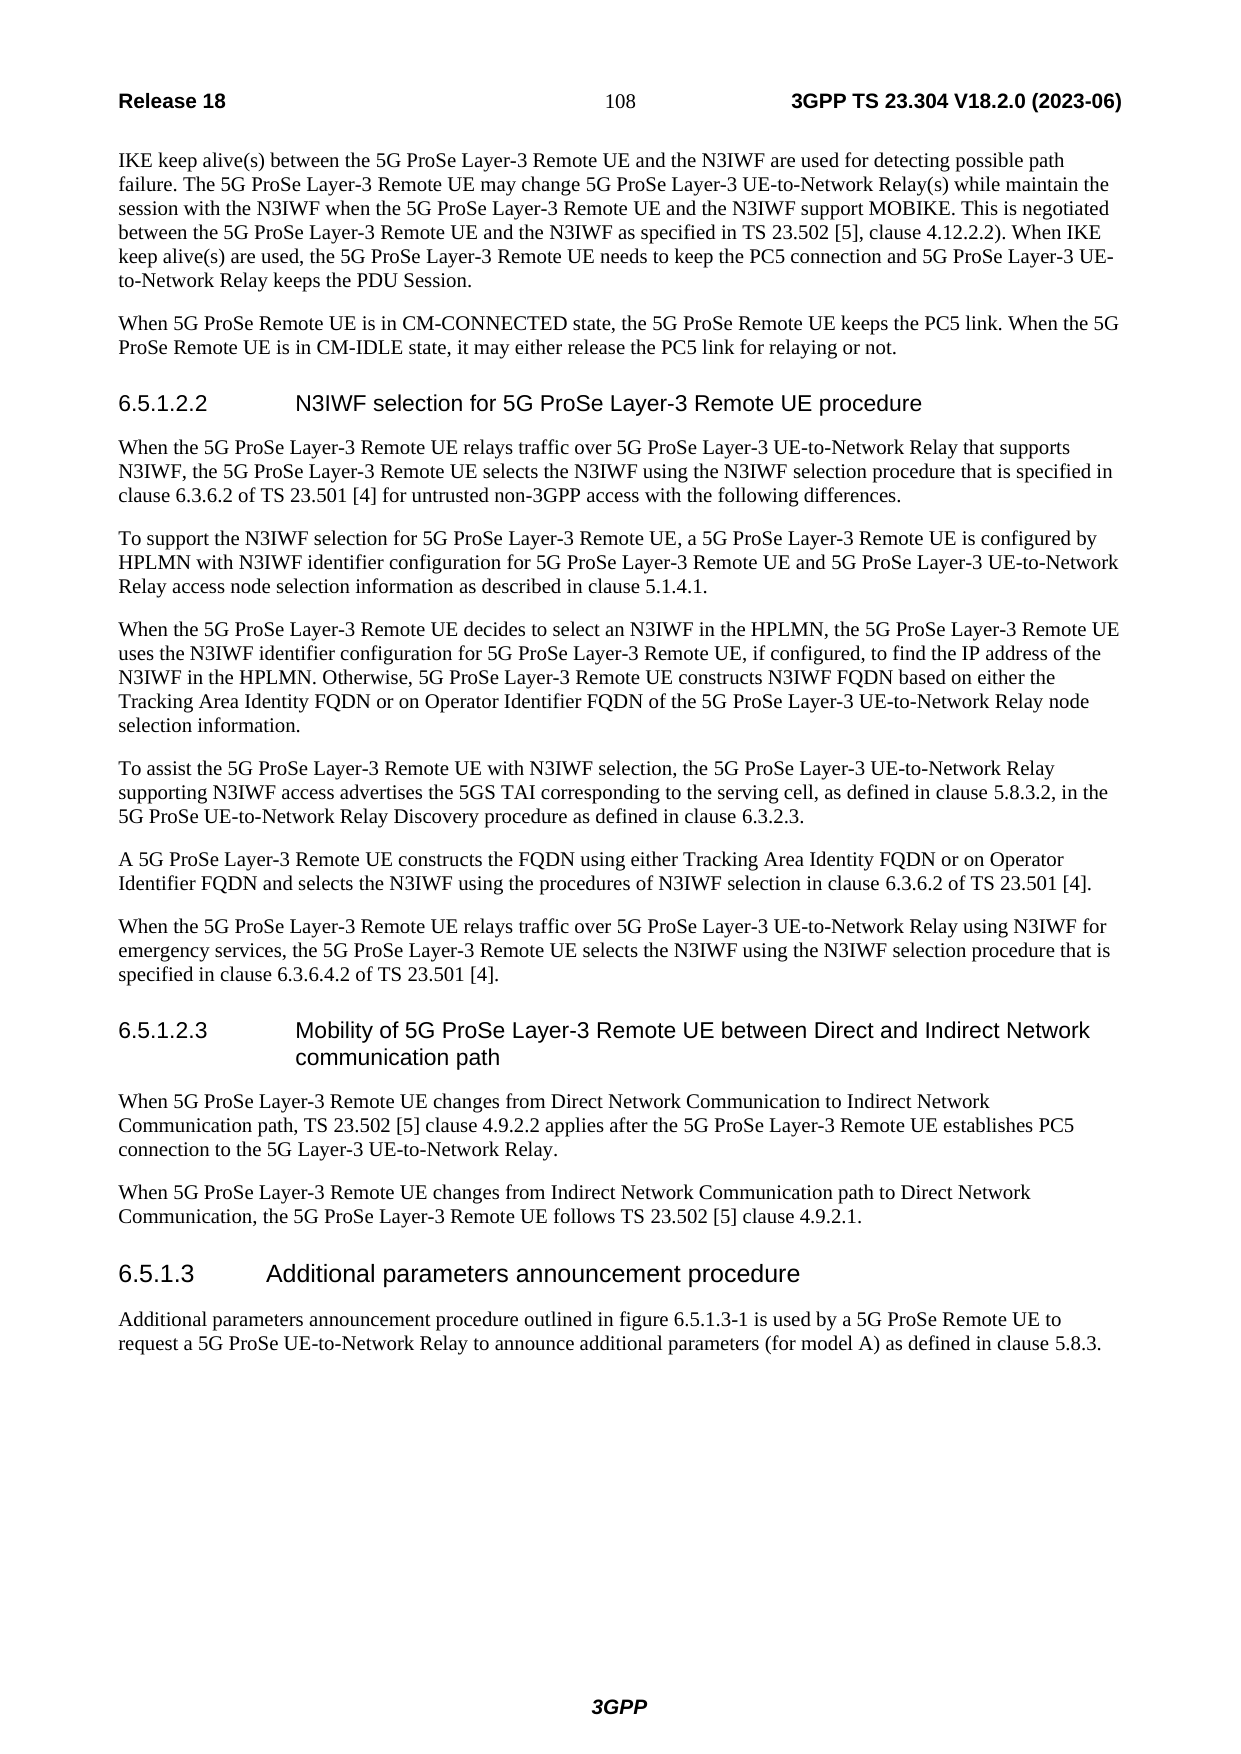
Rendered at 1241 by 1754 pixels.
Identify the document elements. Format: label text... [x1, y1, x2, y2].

text IKE keep alive(s) between the 5G ProSe Layer-3 Remote UE and the N3IWF are used for detecting possible path failure. The 5G ProSe Layer-3 Remote UE may change 5G ProSe Layer-3 UE-to-Network Relay(s) while maintain the session with the N3IWF when the 5G ProSe Layer-3 Remote UE and the N3IWF support MOBIKE. This is negotiated between the 5G ProSe Layer-3 Remote UE and the N3IWF as specified in TS 23.502 [5], clause 4.12.2.2). When IKE keep alive(s) are used, the 5G ProSe Layer-3 Remote UE needs to keep the PC5 connection and 5G ProSe Layer-3 UE-to-Network Relay keeps the PDU Session. [118, 147, 1122, 292]
subtitle 6.5.1.2.2 N3IWF selection for 5G ProSe Layer-3 Remote UE procedure [118, 390, 1122, 416]
subtitle 6.5.1.2.3 Mobility of 5G ProSe Layer-3 Remote UE between Direct and Indirect Network communication path [118, 1017, 1122, 1070]
subtitle 6.5.1.3 Additional parameters announcement procedure [118, 1259, 1122, 1288]
text When 5G ProSe Remote UE is in CM-CONNECTED state, the 5G ProSe Remote UE keeps the PC5 link. When the 5G ProSe Remote UE is in CM-IDLE state, it may either release the PC5 link for relaying or not. [118, 311, 1122, 359]
text When 5G ProSe Layer-3 Remote UE changes from Direct Network Communication to Indirect Network Communication path, TS 23.502 [5] clause 4.9.2.2 applies after the 5G ProSe Layer-3 Remote UE establishes PC5 connection to the 5G Layer-3 UE-to-Network Relay. [118, 1089, 1122, 1161]
text When the 5G ProSe Layer-3 Remote UE relays traffic over 5G ProSe Layer-3 UE-to-Network Relay using N3IWF for emergency services, the 5G ProSe Layer-3 Remote UE selects the N3IWF using the N3IWF selection procedure that is specified in clause 6.3.6.4.2 of TS 23.501 [4]. [118, 914, 1122, 986]
text A 5G ProSe Layer-3 Remote UE constructs the FQDN using either Tracking Area Identity FQDN or on Operator Identifier FQDN and selects the N3IWF using the procedures of N3IWF selection in clause 6.3.6.2 of TS 23.501 [4]. [118, 847, 1122, 895]
text Additional parameters announcement procedure outlined in figure 6.5.1.3-1 is used by a 5G ProSe Remote UE to request a 5G ProSe UE-to-Network Relay to announce additional parameters (for model A) as defined in clause 5.8.3. [118, 1307, 1122, 1355]
text When the 5G ProSe Layer-3 Remote UE decides to select an N3IWF in the HPLMN, the 5G ProSe Layer-3 Remote UE uses the N3IWF identifier configuration for 5G ProSe Layer-3 Remote UE, if configured, to find the IP address of the N3IWF in the HPLMN. Otherwise, 5G ProSe Layer-3 Remote UE constructs N3IWF FQDN based on either the Tracking Area Identity FQDN or on Operator Identifier FQDN of the 5G ProSe Layer-3 UE-to-Network Relay node selection information. [118, 617, 1122, 737]
text When the 5G ProSe Layer-3 Remote UE relays traffic over 5G ProSe Layer-3 UE-to-Network Relay that supports N3IWF, the 5G ProSe Layer-3 Remote UE selects the N3IWF using the N3IWF selection procedure that is specified in clause 6.3.6.2 of TS 23.501 [4] for untrusted non-3GPP access with the following differences. [118, 435, 1122, 507]
text To support the N3IWF selection for 5G ProSe Layer-3 Remote UE, a 5G ProSe Layer-3 Remote UE is configured by HPLMN with N3IWF identifier configuration for 5G ProSe Layer-3 Remote UE and 5G ProSe Layer-3 UE-to-Network Relay access node selection information as described in clause 5.1.4.1. [118, 526, 1122, 598]
text To assist the 5G ProSe Layer-3 Remote UE with N3IWF selection, the 5G ProSe Layer-3 UE-to-Network Relay supporting N3IWF access advertises the 5GS TAI corresponding to the serving cell, as defined in clause 5.8.3.2, in the 5G ProSe UE-to-Network Relay Discovery procedure as defined in clause 6.3.2.3. [118, 756, 1122, 828]
text When 5G ProSe Layer-3 Remote UE changes from Indirect Network Communication path to Direct Network Communication, the 5G ProSe Layer-3 Remote UE follows TS 23.502 [5] clause 4.9.2.1. [118, 1180, 1122, 1228]
